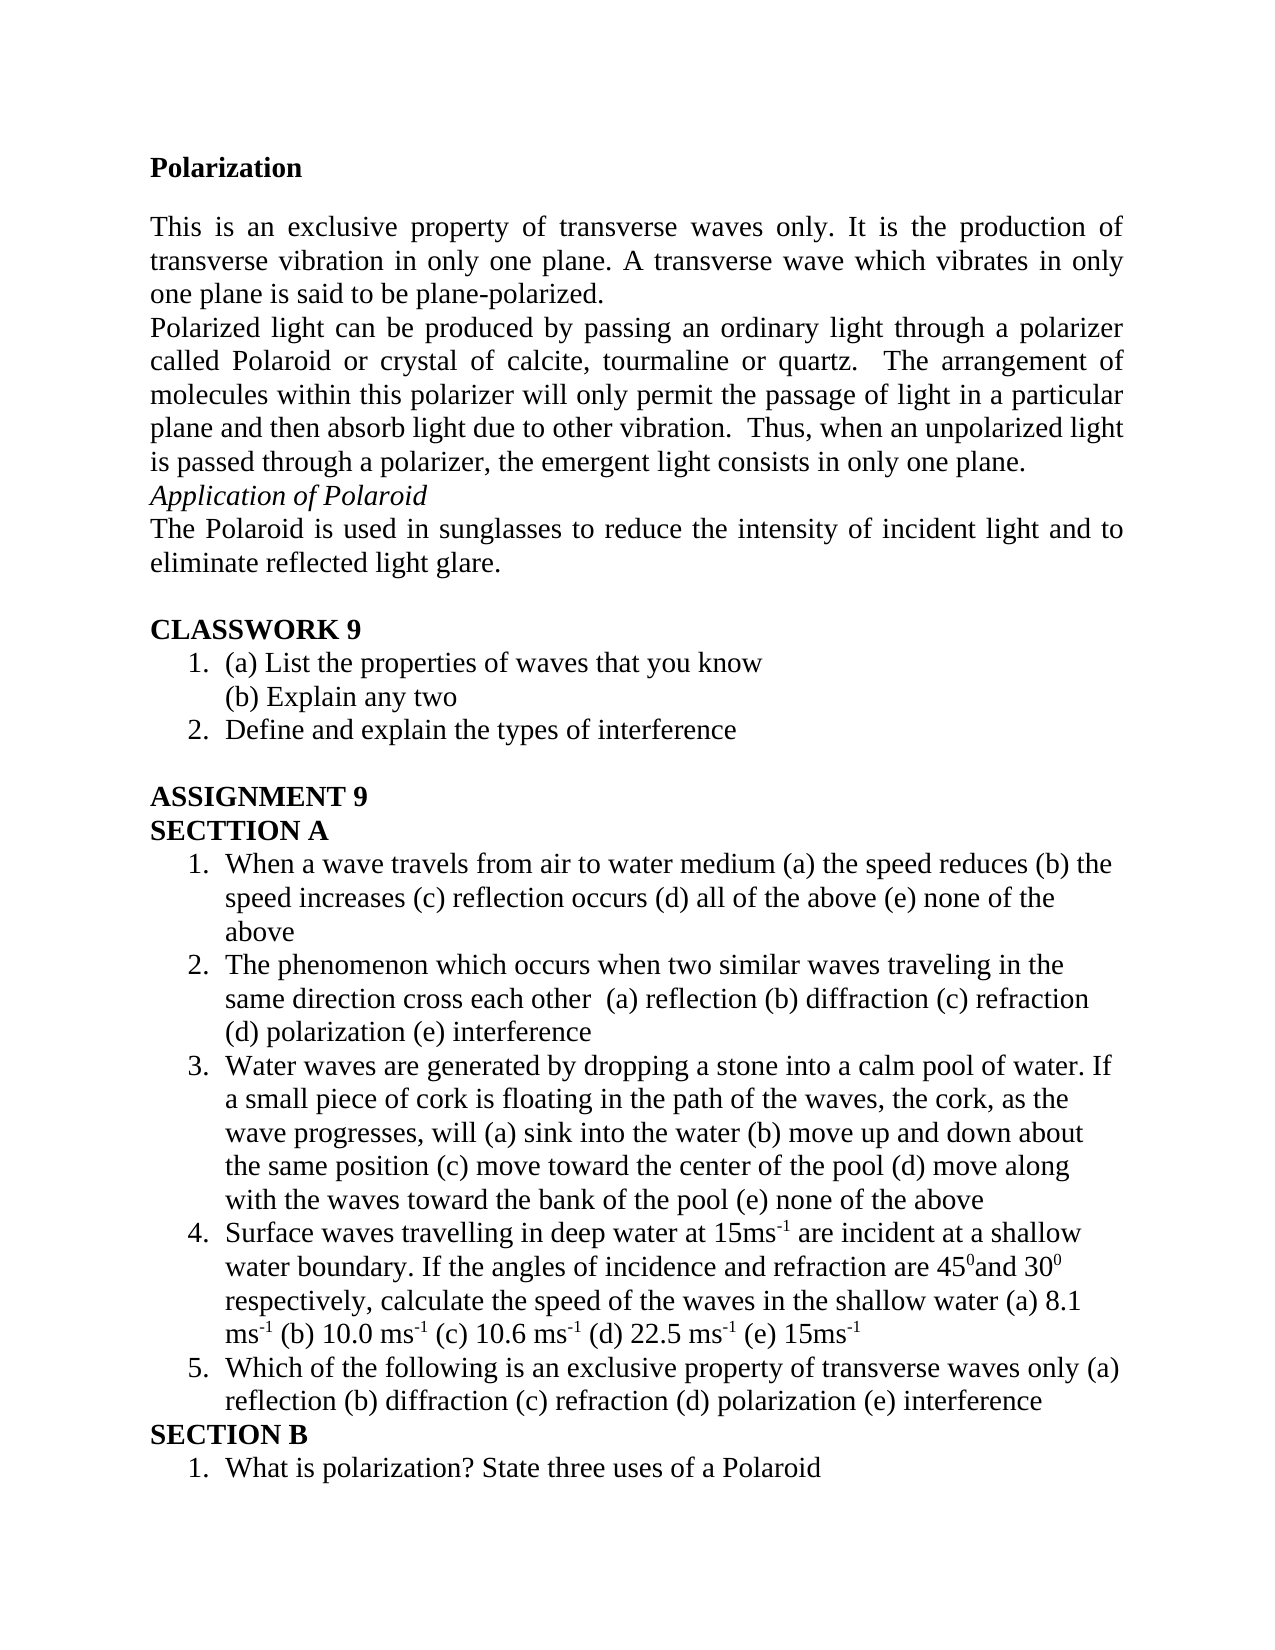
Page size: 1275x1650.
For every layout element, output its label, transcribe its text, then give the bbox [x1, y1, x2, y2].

list Surface waves travelling in deep water at 15ms-1 are incident at a shallow water boundary. If the angles of incidence and refraction are 450and 300 respectively, calculate the speed of the waves in the shallow water (a) 8.1 ms-1 (b) 10.0 ms-1 (c) 10.6 ms-1 (d) 22.5 ms-1 (e) 15ms-1 [187, 1216, 1125, 1350]
list Define and explain the types of interference [187, 712, 1125, 746]
text SECTION B [150, 1417, 1125, 1450]
text Polarized light can be produced by passing an ordinary light through a polarizer called Polaroid or crystal of calcite, tourmaline or quartz. The arrangement of molecules within this polarizer will only permit the passage of light in a particular plane and then absorb light due to other vibration. Thus, when an unpolarized light is passed through a polarizer, the emergent light consists in only one plane. [150, 310, 1125, 478]
text Polarization [150, 150, 1125, 183]
text The Polaroid is used in sunglasses to reduce the intensity of incident light and to eliminate reflected light glare. [150, 511, 1125, 578]
list What is polarization? State three uses of a Polaroid [187, 1450, 1125, 1484]
text Application of Polaroid [150, 478, 1125, 511]
list When a wave travels from air to water medium (a) the speed reduces (b) the speed increases (c) reflection occurs (d) all of the above (e) none of the above [187, 847, 1125, 947]
list Water waves are generated by dropping a stone into a calm pool of water. If a small piece of cork is floating in the path of the waves, the cork, as the wave progresses, will (a) sink into the water (b) move up and down about the same position (c) move toward the center of the pool (d) move along with the waves toward the bank of the pool (e) none of the above [187, 1048, 1125, 1216]
list The phenomenon which occurs when two similar waves traveling in the same direction cross each other (a) reflection (b) diffraction (c) refraction (d) polarization (e) interference [187, 947, 1125, 1048]
text ASSIGNMENT 9 [150, 779, 1125, 813]
text (b) Explain any two [225, 679, 1125, 712]
list Which of the following is an exclusive property of transverse waves only (a) reflection (b) diffraction (c) refraction (d) polarization (e) interference [187, 1350, 1125, 1417]
text This is an exclusive property of transverse waves only. It is the production of transverse vibration in only one plane. A transverse wave which vibrates in only one plane is said to be plane-polarized. [150, 209, 1125, 310]
list (a) List the properties of waves that you know [187, 645, 1125, 679]
text CLASSWORK 9 [150, 612, 1125, 645]
text SECTTION A [150, 813, 1125, 847]
